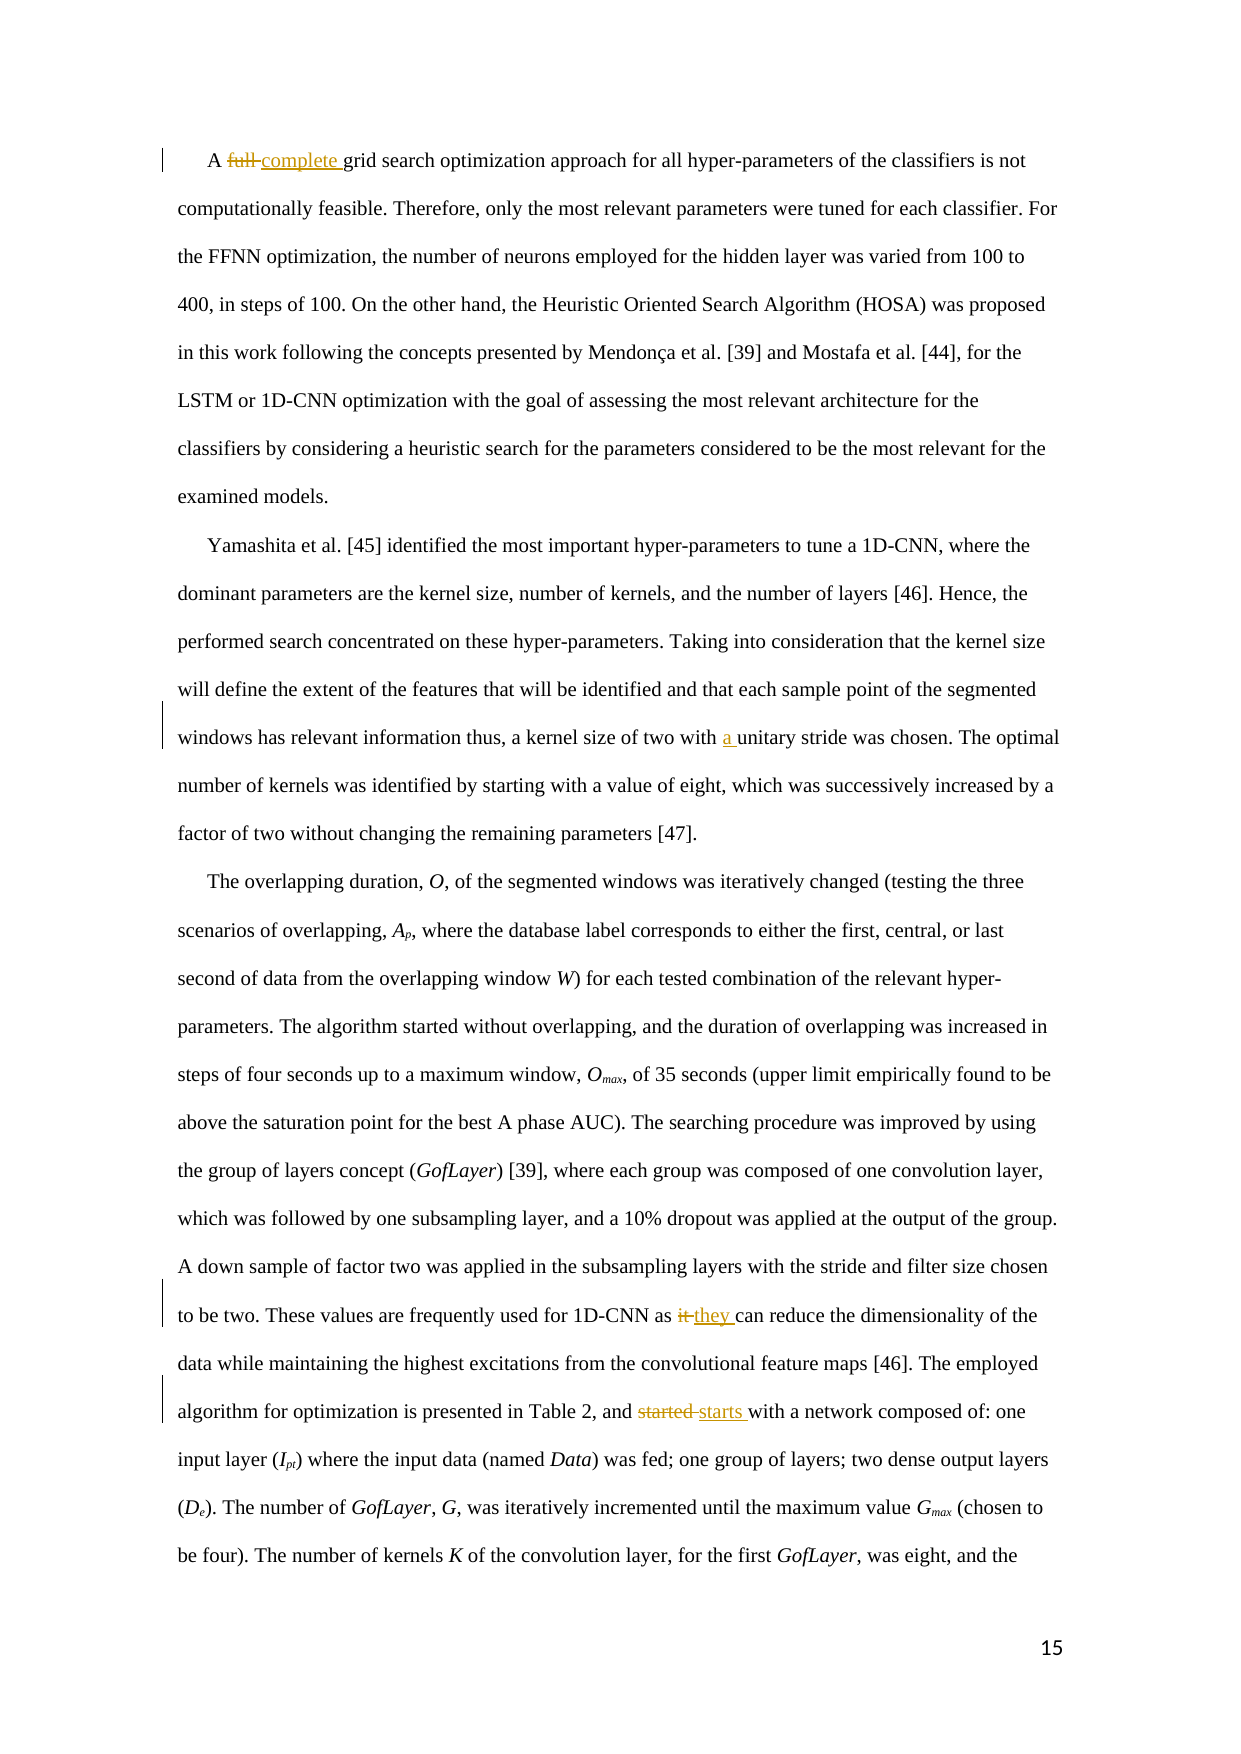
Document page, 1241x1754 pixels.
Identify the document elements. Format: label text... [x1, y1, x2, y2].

text Yamashita et al. [45] identified the most important hyper-parameters to tune a 1D-CNN, where the dominant parameters are the kernel size, number of kernels, and the number of layers [46]. Hence, the performed search concentrated on these hyper-parameters. Taking into consideration that the kernel size will define the extent of the features that will be identified and that each sample point of the segmented windows has relevant information thus, a kernel size of two with unitary stride was chosen. The optimal number of kernels was identified by starting with a value of eight, which was successively increased by a factor of two without changing the remaining parameters [47]. [177, 533, 1063, 845]
text A grid search optimization approach for all hyper-parameters of the classifiers is not computationally feasible. Therefore, only the most relevant parameters were tuned for each classifier. For the FFNN optimization, the number of neurons employed for the hidden layer was varied from 100 to 400, in steps of 100. On the other hand, the Heuristic Oriented Search Algorithm (HOSA) was proposed in this work following the concepts presented by Mendonça et al. [39] and Mostafa et al. [44], for the LSTM or 1D-CNN optimization with the goal of assessing the most relevant architecture for the classifiers by considering a heuristic search for the parameters considered to be the most relevant for the examined models. [177, 148, 1063, 508]
